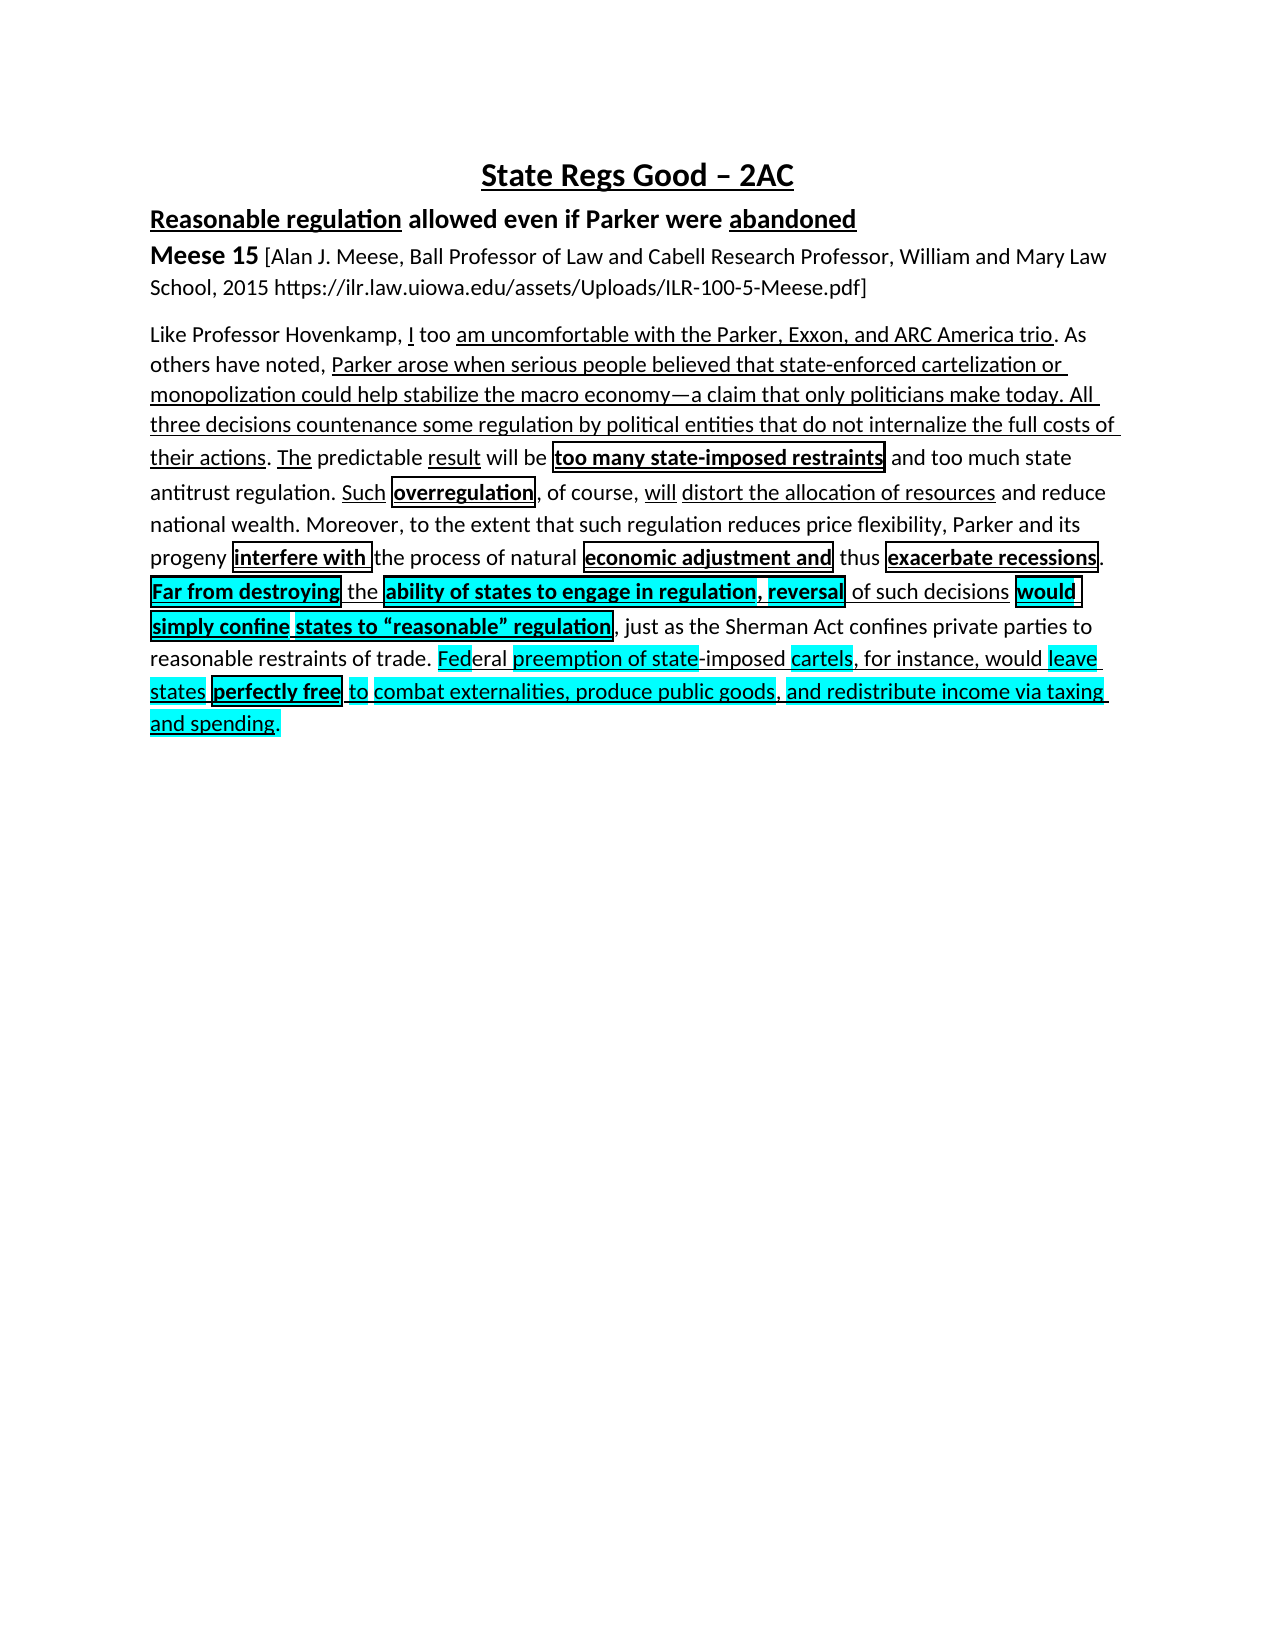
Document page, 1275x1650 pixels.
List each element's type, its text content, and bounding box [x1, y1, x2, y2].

subtitle Reasonable regulation allowed even if Parker were abandoned [150, 202, 1125, 235]
text Like Professor Hovenkamp, I too am uncomfortable with the Parker, Exxon, and ARC America trio. As others have noted, Parker arose when serious people believed that state-enforced cartelization or monopolization could help stabilize the macro economy—a claim that only politicians make today. All three decisions countenance some regulation by political entities that do not internalize the full costs of their actions. The predictable result will be too many state-imposed restraints and too much state antitrust regulation. Such overregulation, of course, will distort the allocation of resources and reduce national wealth. Moreover, to the extent that such regulation reduces price flexibility, Parker and its progeny interfere with the process of natural economic adjustment and thus exacerbate recessions. Far from destroying the ability of states to engage in regulation, reversal of such decisions would simply confine states to “reasonable” regulation, just as the Sherman Act confines private parties to reasonable restraints of trade. Federal preemption of state-imposed cartels, for instance, would leave states perfectly free to combat externalities, produce public goods, and redistribute income via taxing and spending. [150, 320, 1125, 737]
text Meese 15 [Alan J. Meese, Ball Professor of Law and Cabell Research Professor, William and Mary Law School, 2015 https://ilr.law.uiowa.edu/assets/Uploads/ILR-100-5-Meese.pdf] [150, 238, 1125, 301]
subtitle State Regs Good – 2AC [150, 154, 1125, 195]
